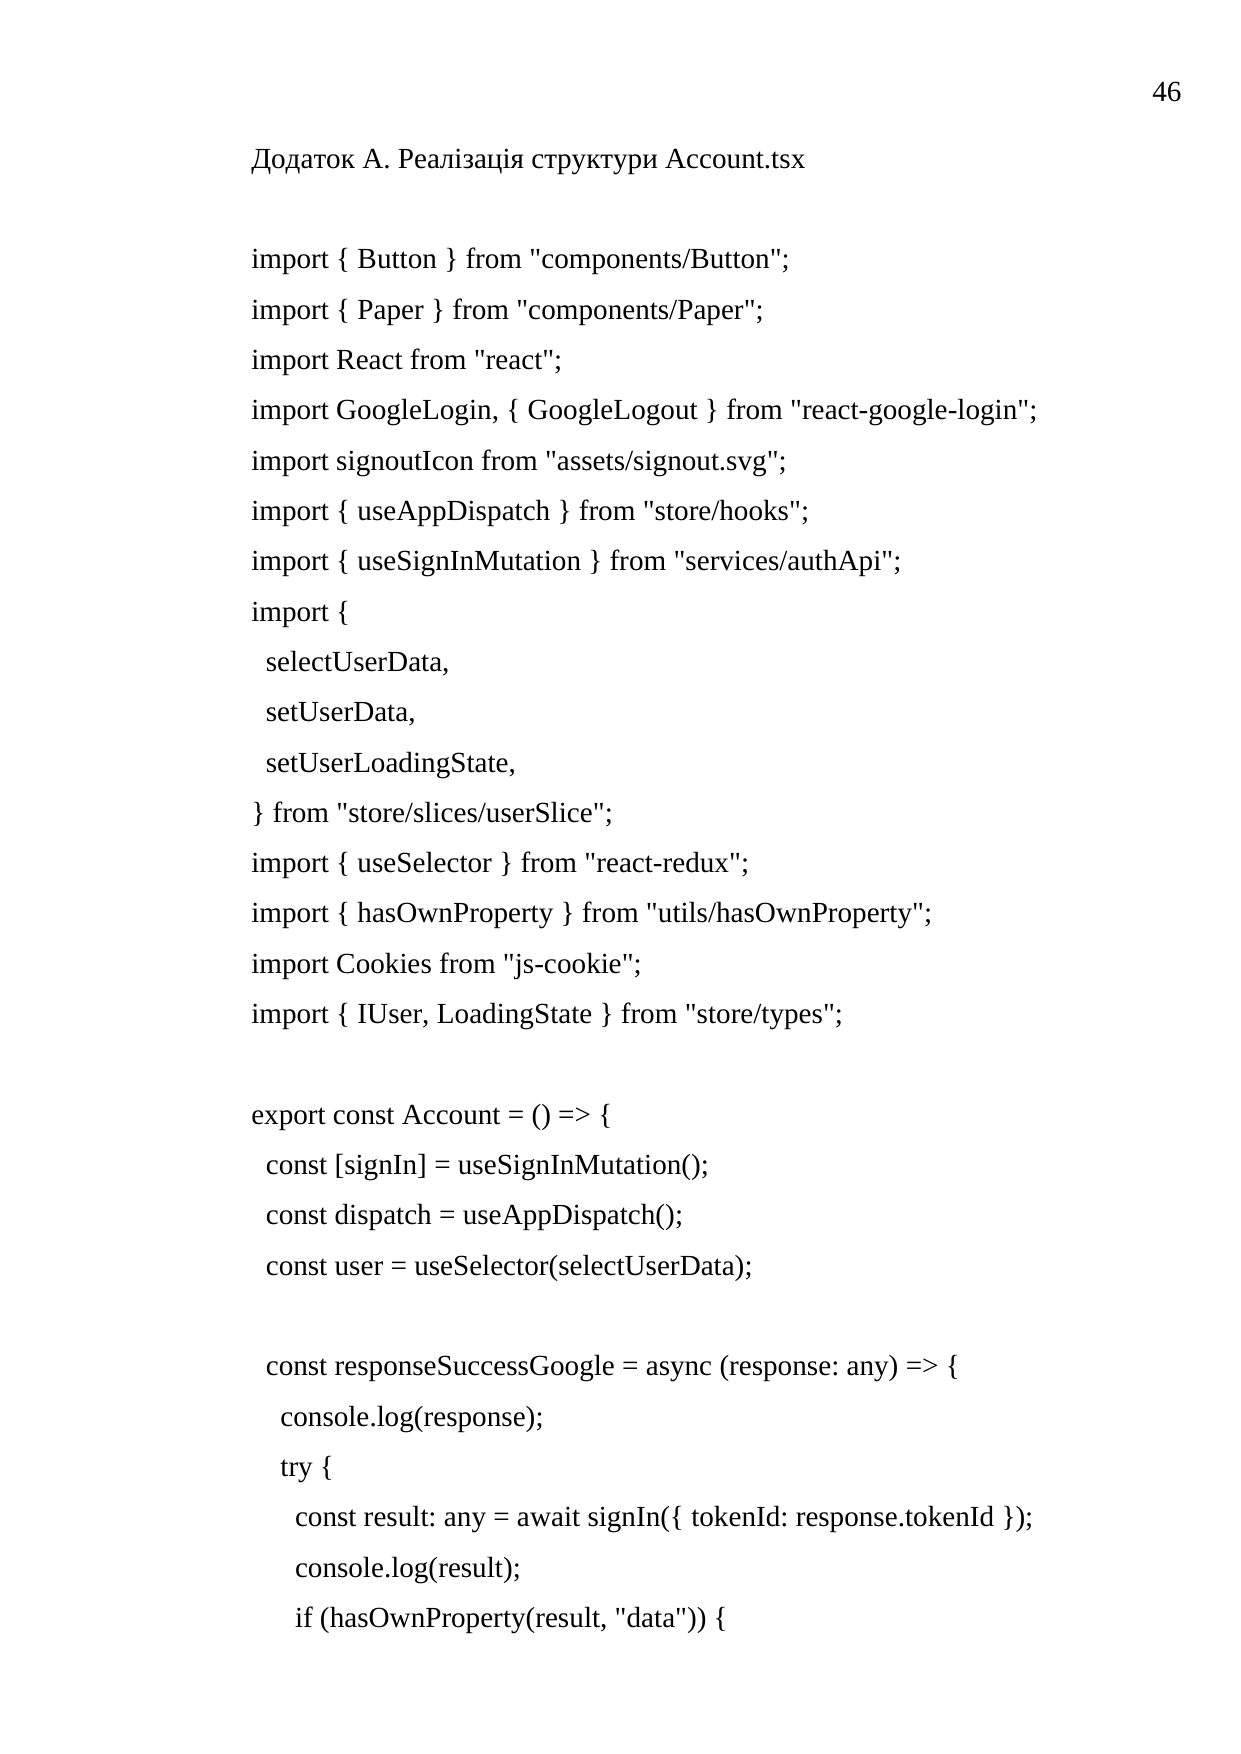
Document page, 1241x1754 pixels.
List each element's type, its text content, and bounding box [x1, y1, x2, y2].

text import { hasOwnProperty } from "utils/hasOwnProperty"; [177, 896, 1181, 929]
text console.log(result); [177, 1550, 1181, 1583]
text try { [177, 1449, 1181, 1483]
text import { useSignInMutation } from "services/authApi"; [177, 543, 1181, 577]
text import { Button } from "components/Button"; [177, 242, 1181, 275]
text if (hasOwnProperty(result, "data")) { [177, 1600, 1181, 1633]
text import GoogleLogin, { GoogleLogout } from "react-google-login"; [177, 392, 1181, 426]
text selectUserData, [177, 644, 1181, 678]
text import Cookies from "js-cookie"; [177, 946, 1181, 979]
text export const Account = () => { [177, 1097, 1181, 1130]
text setUserLoadingState, [177, 745, 1181, 778]
text import { useSelector } from "react-redux"; [177, 845, 1181, 879]
text const dispatch = useAppDispatch(); [177, 1197, 1181, 1231]
text import { Paper } from "components/Paper"; [177, 292, 1181, 325]
text const [signIn] = useSignInMutation(); [177, 1147, 1181, 1181]
text } from "store/slices/userSlice"; [177, 795, 1181, 828]
text const user = useSelector(selectUserData); [177, 1248, 1181, 1281]
text setUserData, [177, 694, 1181, 728]
text console.log(response); [177, 1399, 1181, 1432]
text import { IUser, LoadingState } from "store/types"; [177, 996, 1181, 1030]
text import React from "react"; [177, 342, 1181, 376]
text import { [177, 594, 1181, 627]
text Додаток А. Реалізація структури Account.tsx [177, 141, 1181, 174]
text const result: any = await signIn({ tokenId: response.tokenId }); [177, 1499, 1181, 1533]
text import { useAppDispatch } from "store/hooks"; [177, 493, 1181, 527]
text const responseSuccessGoogle = async (response: any) => { [177, 1348, 1181, 1382]
text import signoutIcon from "assets/signout.svg"; [177, 443, 1181, 476]
